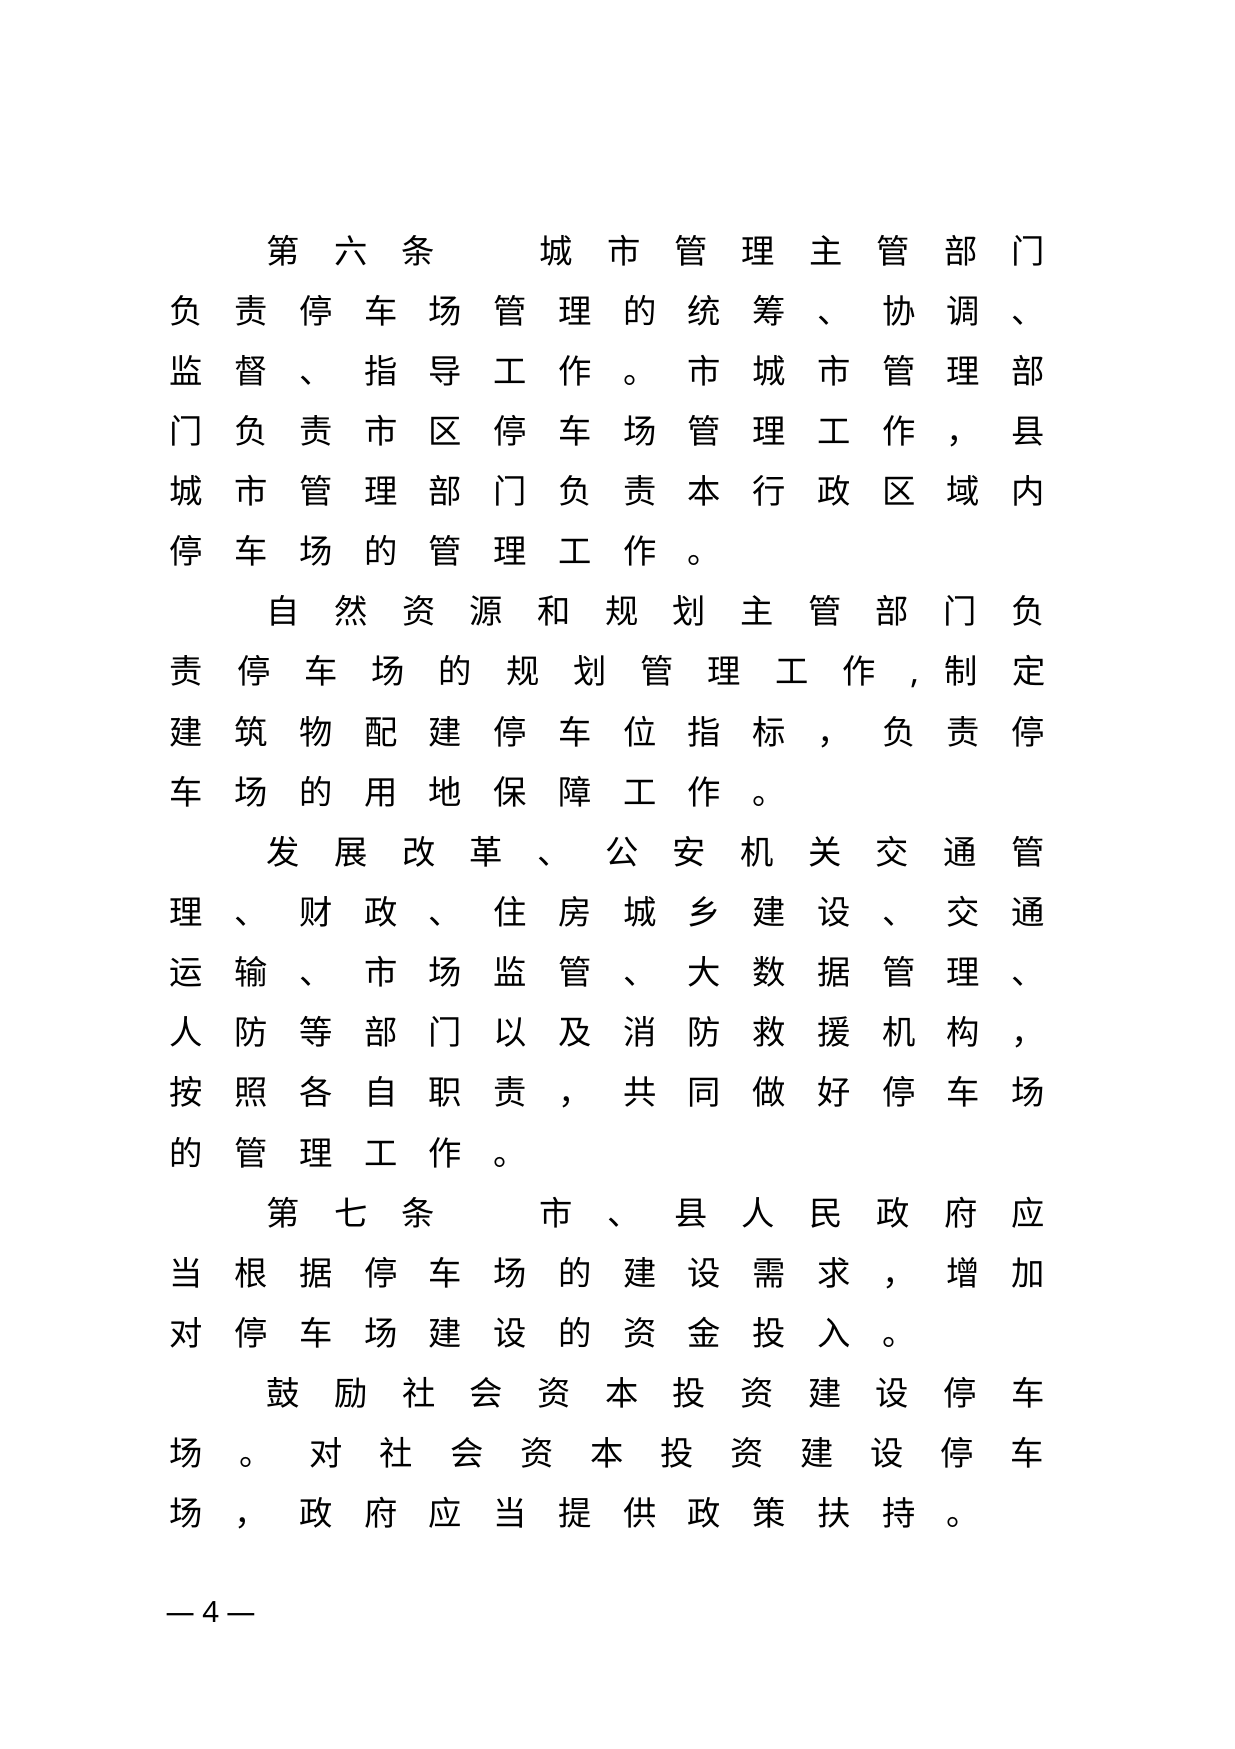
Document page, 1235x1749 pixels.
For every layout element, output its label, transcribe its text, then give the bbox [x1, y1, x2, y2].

text 第七条 市、县人民政府应当根据停车场的建设需求，增加对停车场建设的资金投入。 [169, 1180, 1077, 1361]
text 第六条 城市管理主管部门负责停车场管理的统筹、协调、监督、指导工作。市城市管理部门负责市区停车场管理工作，县城市管理部门负责本行政区域内停车场的管理工作。 [169, 219, 1077, 579]
text 自然资源和规划主管部门负责停车场的规划管理工作,制定建筑物配建停车位指标，负责停车场的用地保障工作。 [169, 579, 1077, 820]
text 发展改革、公安机关交通管理、财政、住房城乡建设、交通运输、市场监管、大数据管理、人防等部门以及消防救援机构，按照各自职责，共同做好停车场的管理工作。 [169, 820, 1077, 1180]
text 鼓励社会资本投资建设停车场。对社会资本投资建设停车场，政府应当提供政策扶持。 [169, 1361, 1077, 1541]
